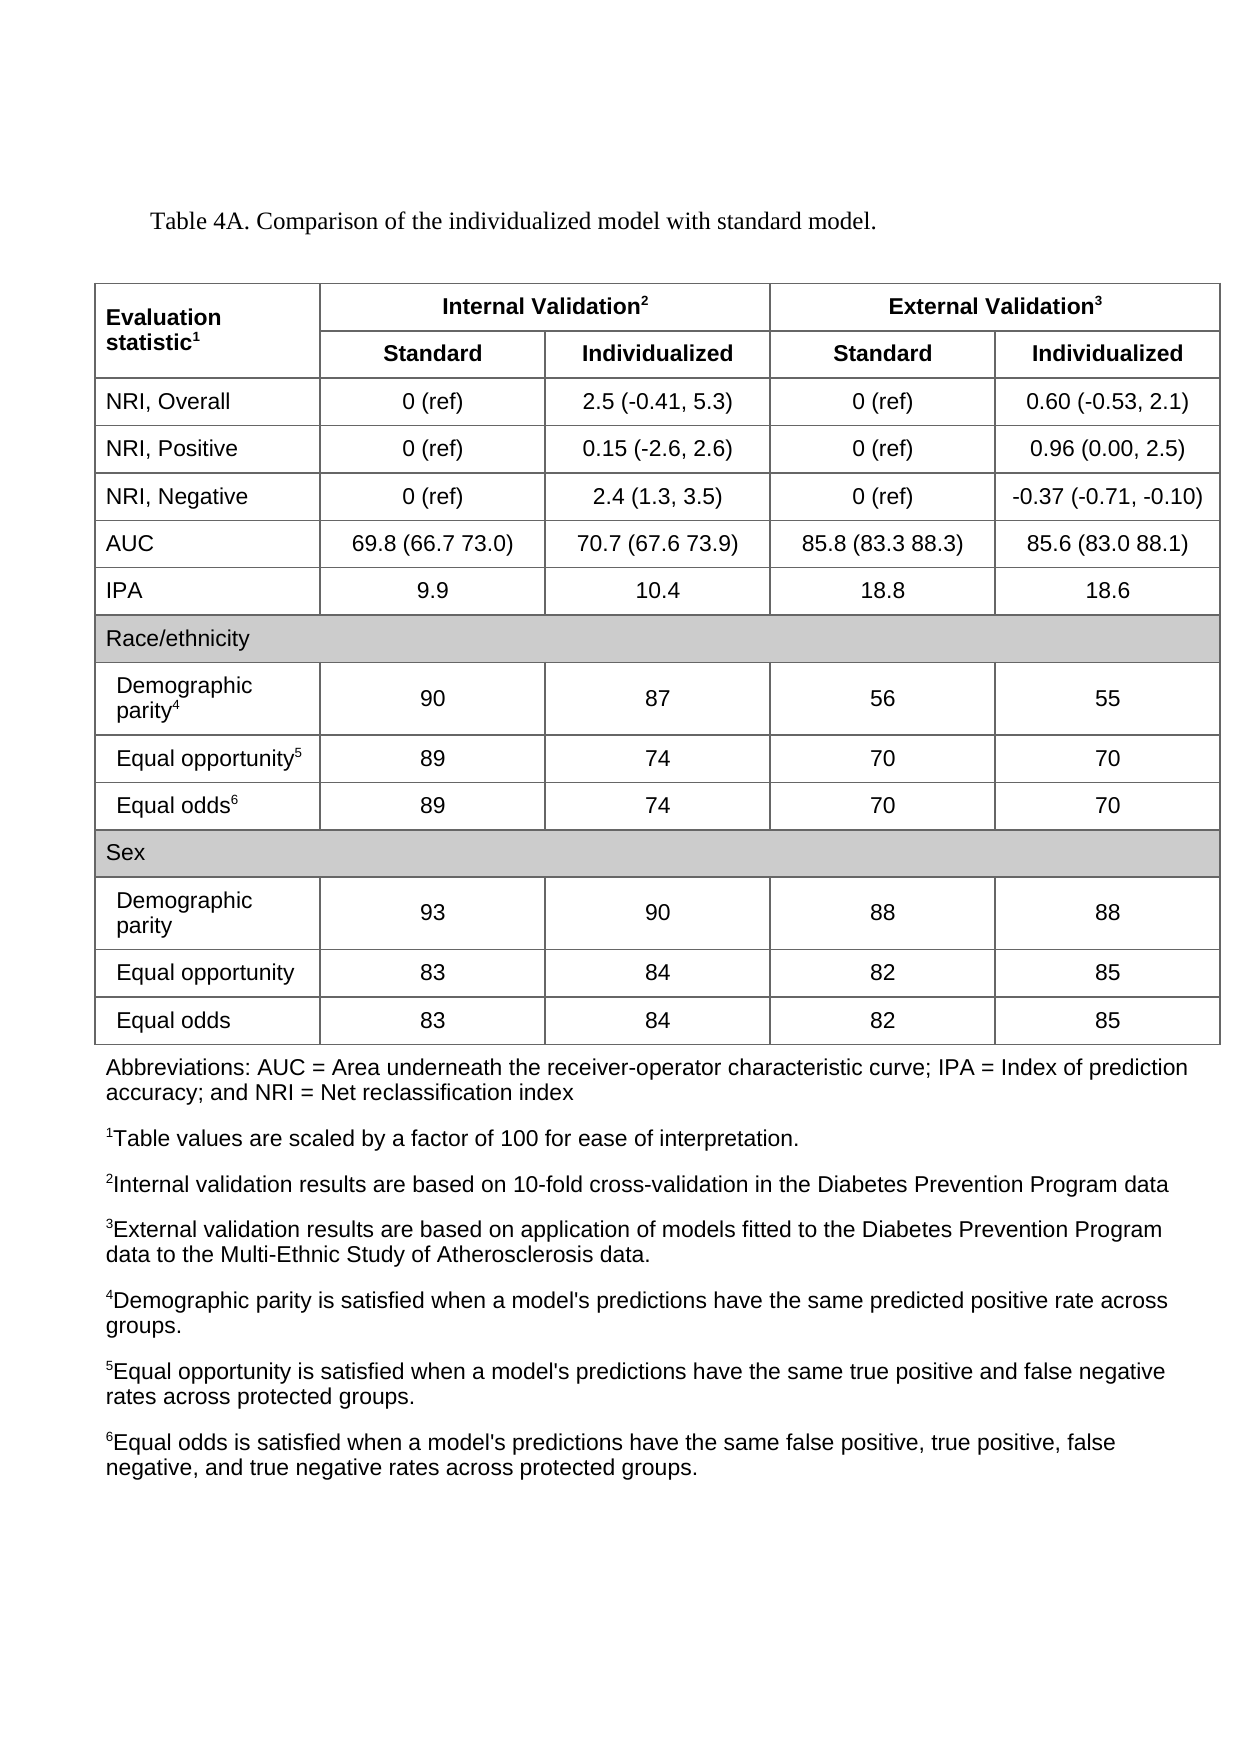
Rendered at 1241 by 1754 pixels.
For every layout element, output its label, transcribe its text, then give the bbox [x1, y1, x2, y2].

table_cell 0 (ref) [321, 426, 544, 472]
table_cell 70.7 (67.6 73.9) [546, 521, 769, 567]
table_cell 70 [771, 736, 994, 781]
table_cell Abbreviations: AUC = Area underneath the receiver-operator characteristic curve; IPA = Index of prediction accuracy; and NRI = Net reclassification index [95, 1045, 1220, 1116]
table_cell Standard [321, 332, 544, 377]
table_cell 9.9 [321, 568, 544, 614]
table_cell 84 [546, 998, 769, 1043]
table_cell 0 (ref) [771, 426, 994, 472]
table_cell NRI, Negative [96, 474, 319, 519]
table_cell NRI, Positive [96, 426, 319, 472]
table_cell 70 [996, 783, 1219, 829]
table_cell 90 [321, 663, 544, 734]
table_cell 0.60 (-0.53, 2.1) [996, 379, 1219, 425]
table_cell Sex [96, 831, 1219, 876]
table_cell 83 [321, 950, 544, 996]
table_cell 3External validation results are based on application of models fitted to the Diabetes Prevention Program data to the Multi-Ethnic Study of Atherosclerosis data. [95, 1208, 1220, 1278]
table_cell 18.8 [771, 568, 994, 614]
table_header External Validation3 [771, 284, 1219, 330]
table_cell 85.8 (83.3 88.3) [771, 521, 994, 567]
table_cell 84 [546, 950, 769, 996]
table_cell 85 [996, 998, 1219, 1043]
table_cell 0 (ref) [321, 474, 544, 519]
table_cell 88 [996, 878, 1219, 949]
table_header Evaluation statistic1 [96, 284, 319, 377]
table_cell 89 [321, 783, 544, 829]
table_cell 5Equal opportunity is satisfied when a model's predictions have the same true positive and false negative rates across protected groups. [95, 1349, 1220, 1420]
table_cell Demographic parity4 [96, 663, 319, 734]
table_cell Demographic parity [96, 878, 319, 949]
table_cell NRI, Overall [96, 379, 319, 425]
table_cell 82 [771, 950, 994, 996]
table_cell 4Demographic parity is satisfied when a model's predictions have the same predicted positive rate across groups. [95, 1278, 1220, 1349]
table_cell Individualized [996, 332, 1219, 377]
table_cell 2.4 (1.3, 3.5) [546, 474, 769, 519]
table_cell IPA [96, 568, 319, 614]
table_cell Equal opportunity [96, 950, 319, 996]
table_cell 56 [771, 663, 994, 734]
table_cell Equal odds [96, 998, 319, 1043]
table_cell 10.4 [546, 568, 769, 614]
table_cell 55 [996, 663, 1219, 734]
table_cell 70 [996, 736, 1219, 781]
table_cell Equal opportunity5 [96, 736, 319, 781]
table_cell 0 (ref) [321, 379, 544, 425]
table_cell Race/ethnicity [96, 616, 1219, 662]
table_cell 85.6 (83.0 88.1) [996, 521, 1219, 567]
table_cell Individualized [546, 332, 769, 377]
table_cell 0 (ref) [771, 379, 994, 425]
table_cell 83 [321, 998, 544, 1043]
table_cell Standard [771, 332, 994, 377]
table_cell -0.37 (-0.71, -0.10) [996, 474, 1219, 519]
table_cell 6Equal odds is satisfied when a model's predictions have the same false positive, true positive, false negative, and true negative rates across protected groups. [95, 1420, 1220, 1491]
table_cell 1Table values are scaled by a factor of 100 for ease of interpretation. [95, 1116, 1220, 1162]
table_cell 0.96 (0.00, 2.5) [996, 426, 1219, 472]
table_cell 70 [771, 783, 994, 829]
table_cell 93 [321, 878, 544, 949]
table_header Internal Validation2 [321, 284, 769, 330]
table_cell 2.5 (-0.41, 5.3) [546, 379, 769, 425]
table_cell 0 (ref) [771, 474, 994, 519]
table_cell 0.15 (-2.6, 2.6) [546, 426, 769, 472]
table_cell 74 [546, 736, 769, 781]
table_cell 87 [546, 663, 769, 734]
table_cell 82 [771, 998, 994, 1043]
table_cell 18.6 [996, 568, 1219, 614]
table_cell 90 [546, 878, 769, 949]
table_cell Equal odds6 [96, 783, 319, 829]
table_cell 69.8 (66.7 73.0) [321, 521, 544, 567]
table_cell AUC [96, 521, 319, 567]
table_cell 88 [771, 878, 994, 949]
table_cell 85 [996, 950, 1219, 996]
table_cell 74 [546, 783, 769, 829]
table_cell 2Internal validation results are based on 10-fold cross-validation in the Diabetes Prevention Program data [95, 1162, 1220, 1207]
text Table 4A. Comparison of the individualized model with standard model. [150, 206, 1165, 235]
table_cell 89 [321, 736, 544, 781]
